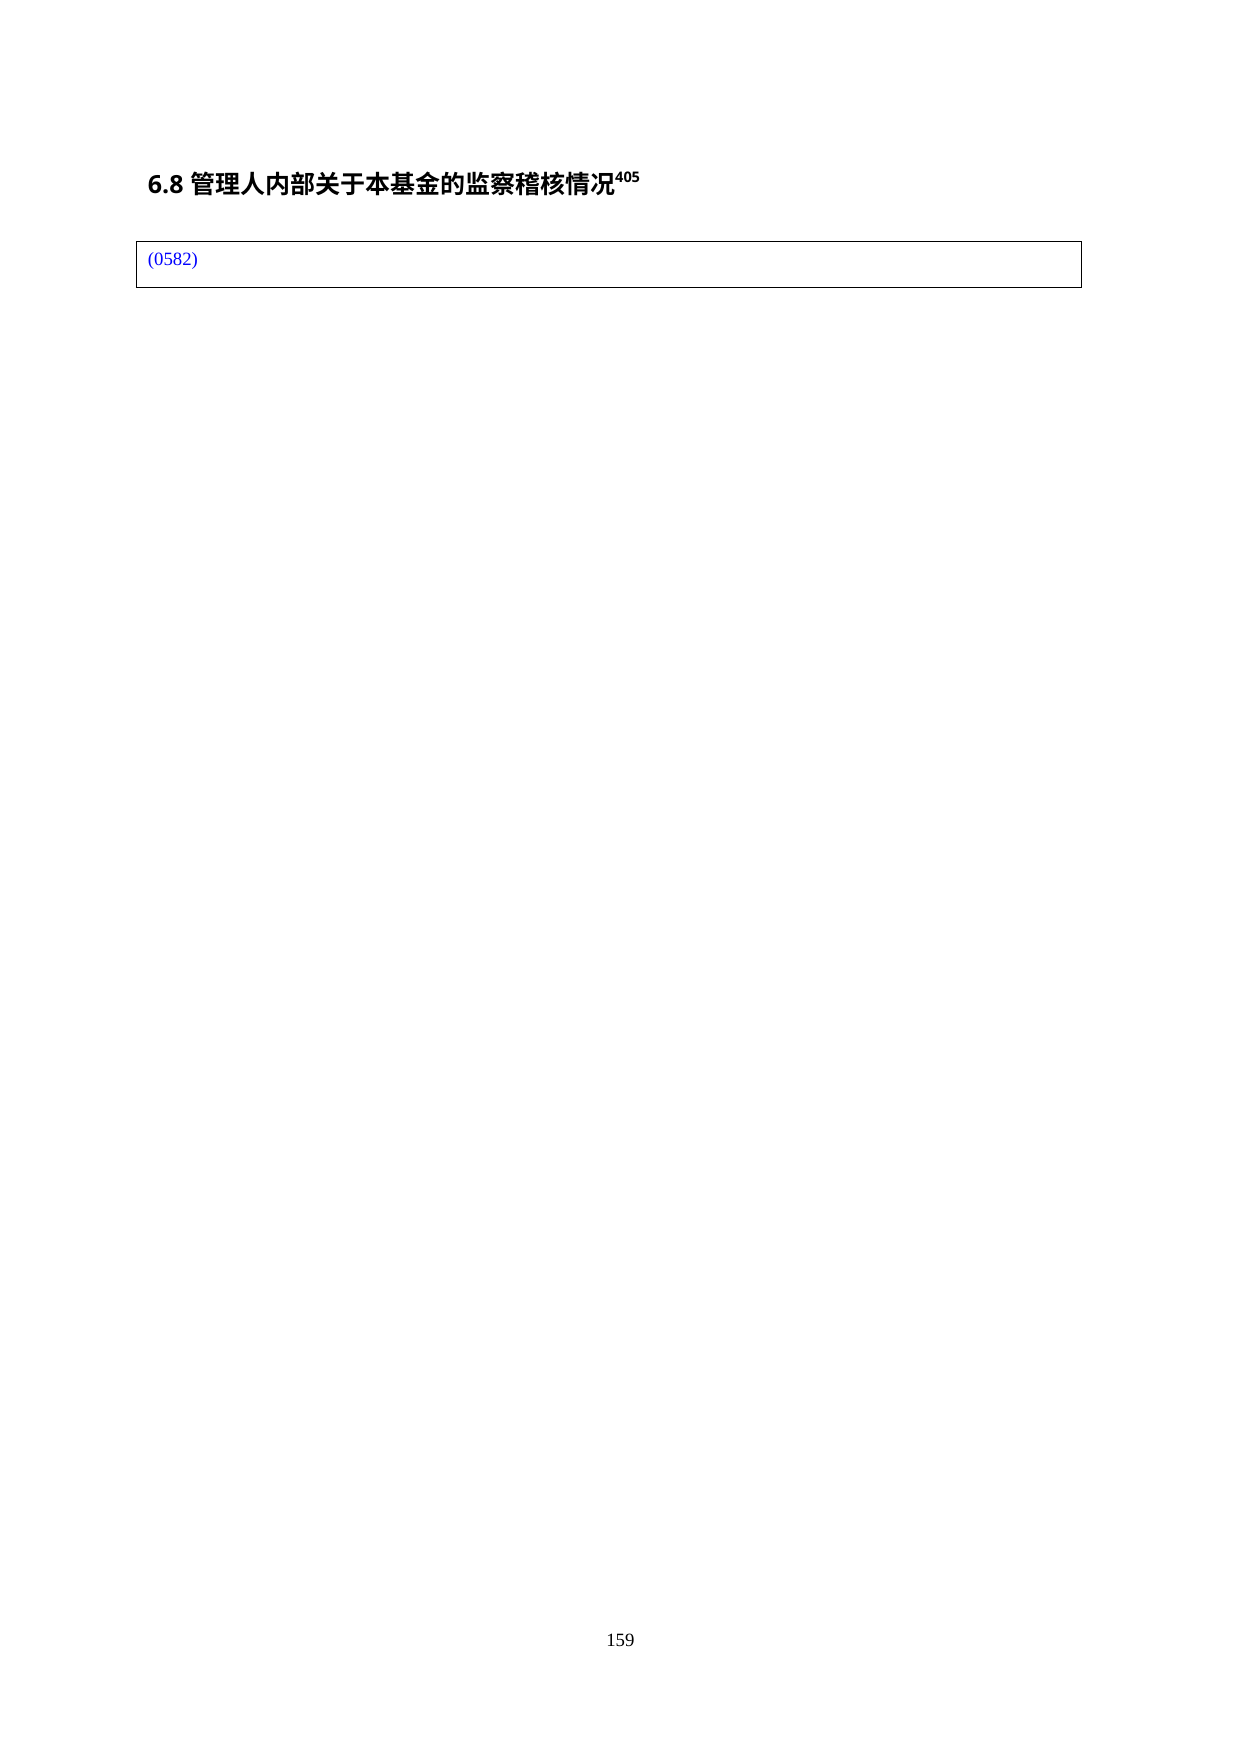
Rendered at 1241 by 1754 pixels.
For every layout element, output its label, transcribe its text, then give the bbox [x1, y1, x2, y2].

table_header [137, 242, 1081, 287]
subtitle 6.8 管理人内部关于本基金的监察稽核情况 [148, 150, 1092, 215]
